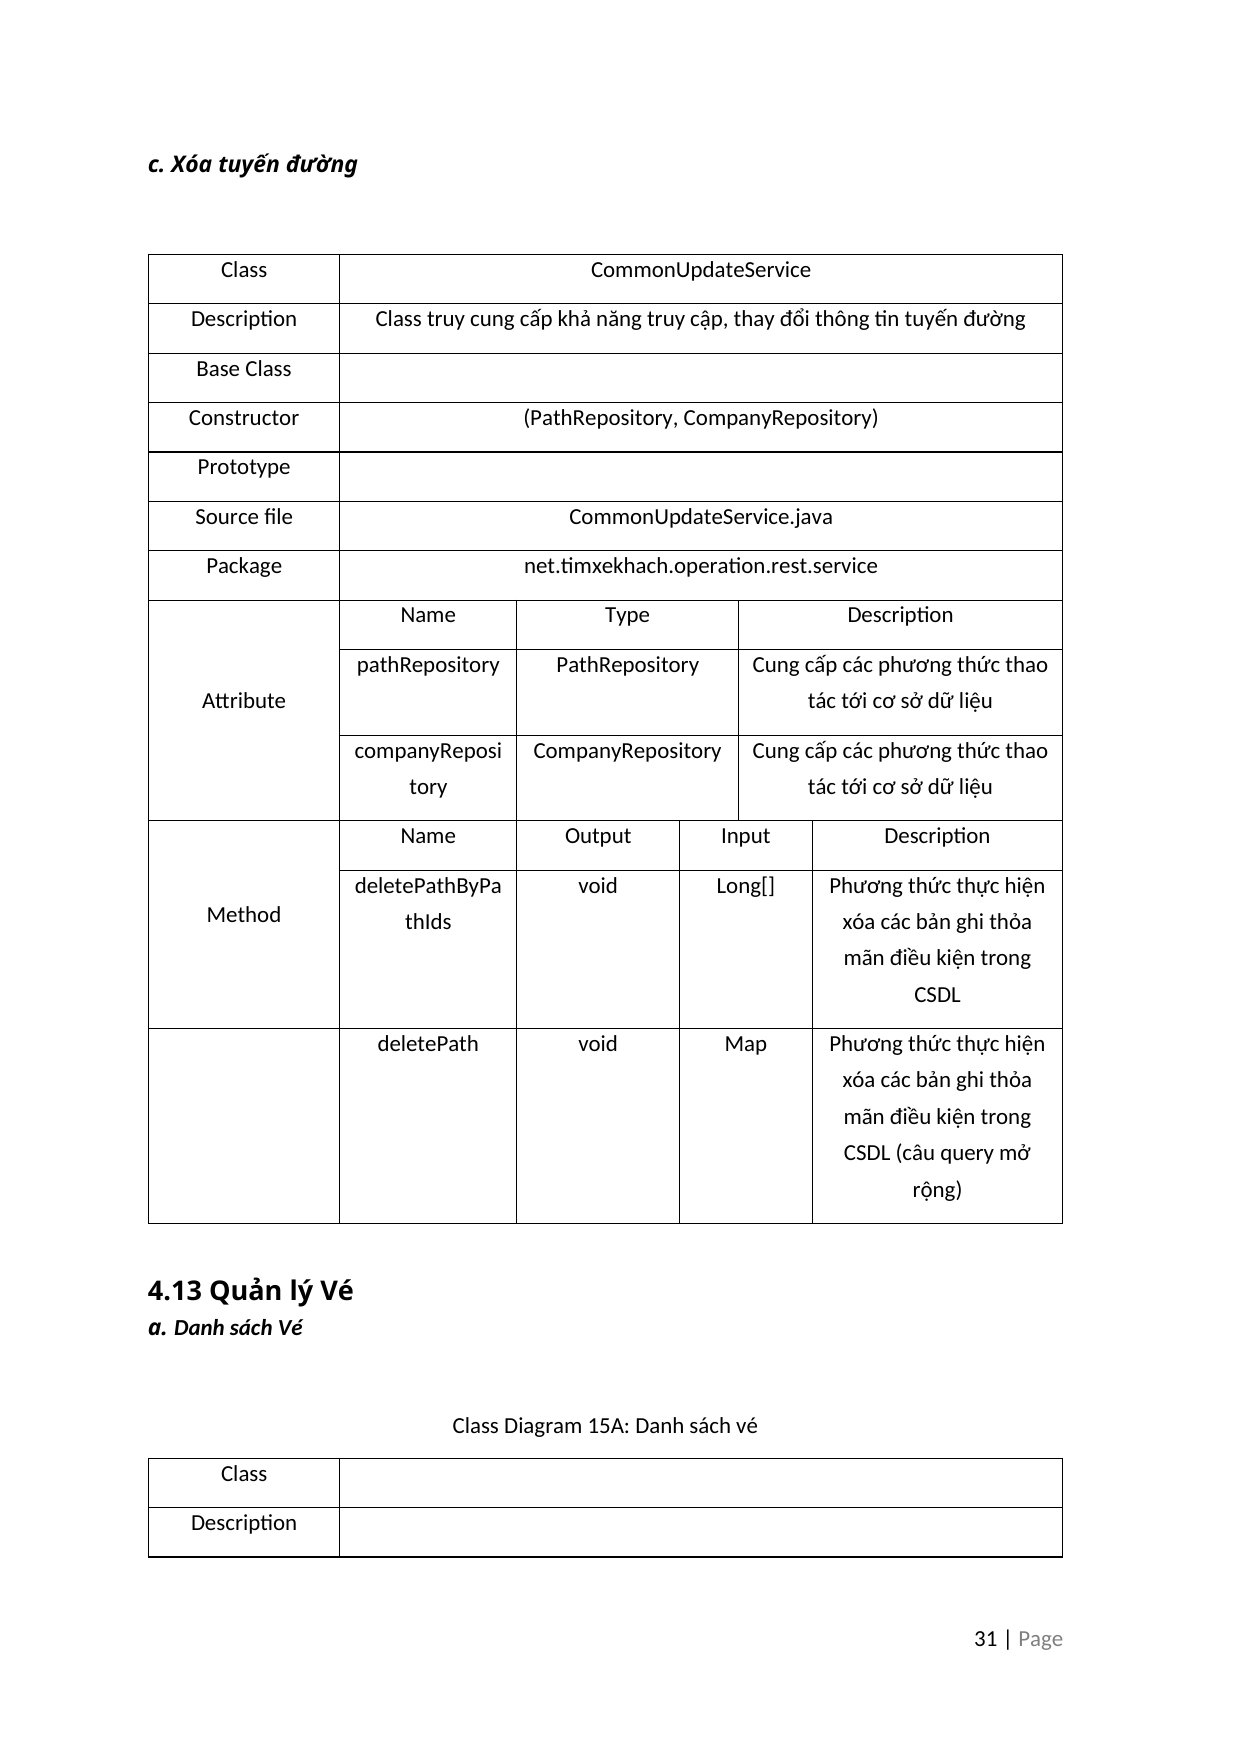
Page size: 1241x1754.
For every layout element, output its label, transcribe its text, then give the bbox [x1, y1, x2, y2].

table_cell Prototype [149, 453, 339, 501]
table_cell deletePath [340, 1029, 516, 1223]
table_cell Method [149, 821, 339, 1028]
table_cell [340, 453, 1062, 501]
table_cell Output [517, 821, 679, 870]
table_cell [340, 354, 1062, 402]
table_cell Phương thức thực hiện xóa các bản ghi thỏa mãn điều kiện trong CSDL (câu query mở rộng) [813, 1029, 1062, 1223]
table_cell Name [340, 821, 516, 870]
table_cell companyRepository [340, 736, 516, 820]
table_cell Description [149, 304, 339, 353]
table_cell CompanyRepository [517, 736, 738, 820]
table_cell PathRepository [517, 650, 738, 735]
table_cell Attribute [149, 601, 339, 820]
table_cell Description [149, 1508, 339, 1556]
table_cell [340, 1508, 1062, 1556]
table_header CommonUpdateService [340, 255, 1062, 303]
table_cell (PathRepository, CompanyRepository) [340, 403, 1062, 451]
subtitle a. Danh sách Vé [148, 1311, 1063, 1342]
text Class Diagram 15A: Danh sách vé [148, 1411, 1063, 1439]
table_cell Base Class [149, 354, 339, 402]
table_header Class [149, 255, 339, 303]
table_cell Phương thức thực hiện xóa các bản ghi thỏa mãn điều kiện trong CSDL [813, 871, 1062, 1028]
table_cell void [517, 871, 679, 1028]
table_cell net.timxekhach.operation.rest.service [340, 551, 1062, 599]
table_cell [149, 1029, 339, 1223]
table_cell Package [149, 551, 339, 599]
table_cell CommonUpdateService.java [340, 502, 1062, 550]
table_cell Class truy cung cấp khả năng truy cập, thay đổi thông tin tuyến đường [340, 304, 1062, 353]
table_cell Type [517, 601, 738, 649]
table_cell Cung cấp các phương thức thao tác tới cơ sở dữ liệu [739, 650, 1062, 735]
table_cell deletePathByPathIds [340, 871, 516, 1028]
table_cell Name [340, 601, 516, 649]
table_header [340, 1459, 1062, 1507]
subtitle c. Xóa tuyến đường [148, 148, 1063, 179]
table_cell pathRepository [340, 650, 516, 735]
table_header Class [149, 1459, 339, 1507]
table_cell Description [739, 601, 1062, 649]
table_cell Source file [149, 502, 339, 550]
table_cell Constructor [149, 403, 339, 451]
subtitle 4.13 Quản lý Vé [148, 1271, 1063, 1308]
table_cell void [517, 1029, 679, 1223]
table_cell Input [680, 821, 812, 870]
table_cell Long[] [680, 871, 812, 1028]
table_cell Description [813, 821, 1062, 870]
table_cell Cung cấp các phương thức thao tác tới cơ sở dữ liệu [739, 736, 1062, 820]
table_cell Map [680, 1029, 812, 1223]
